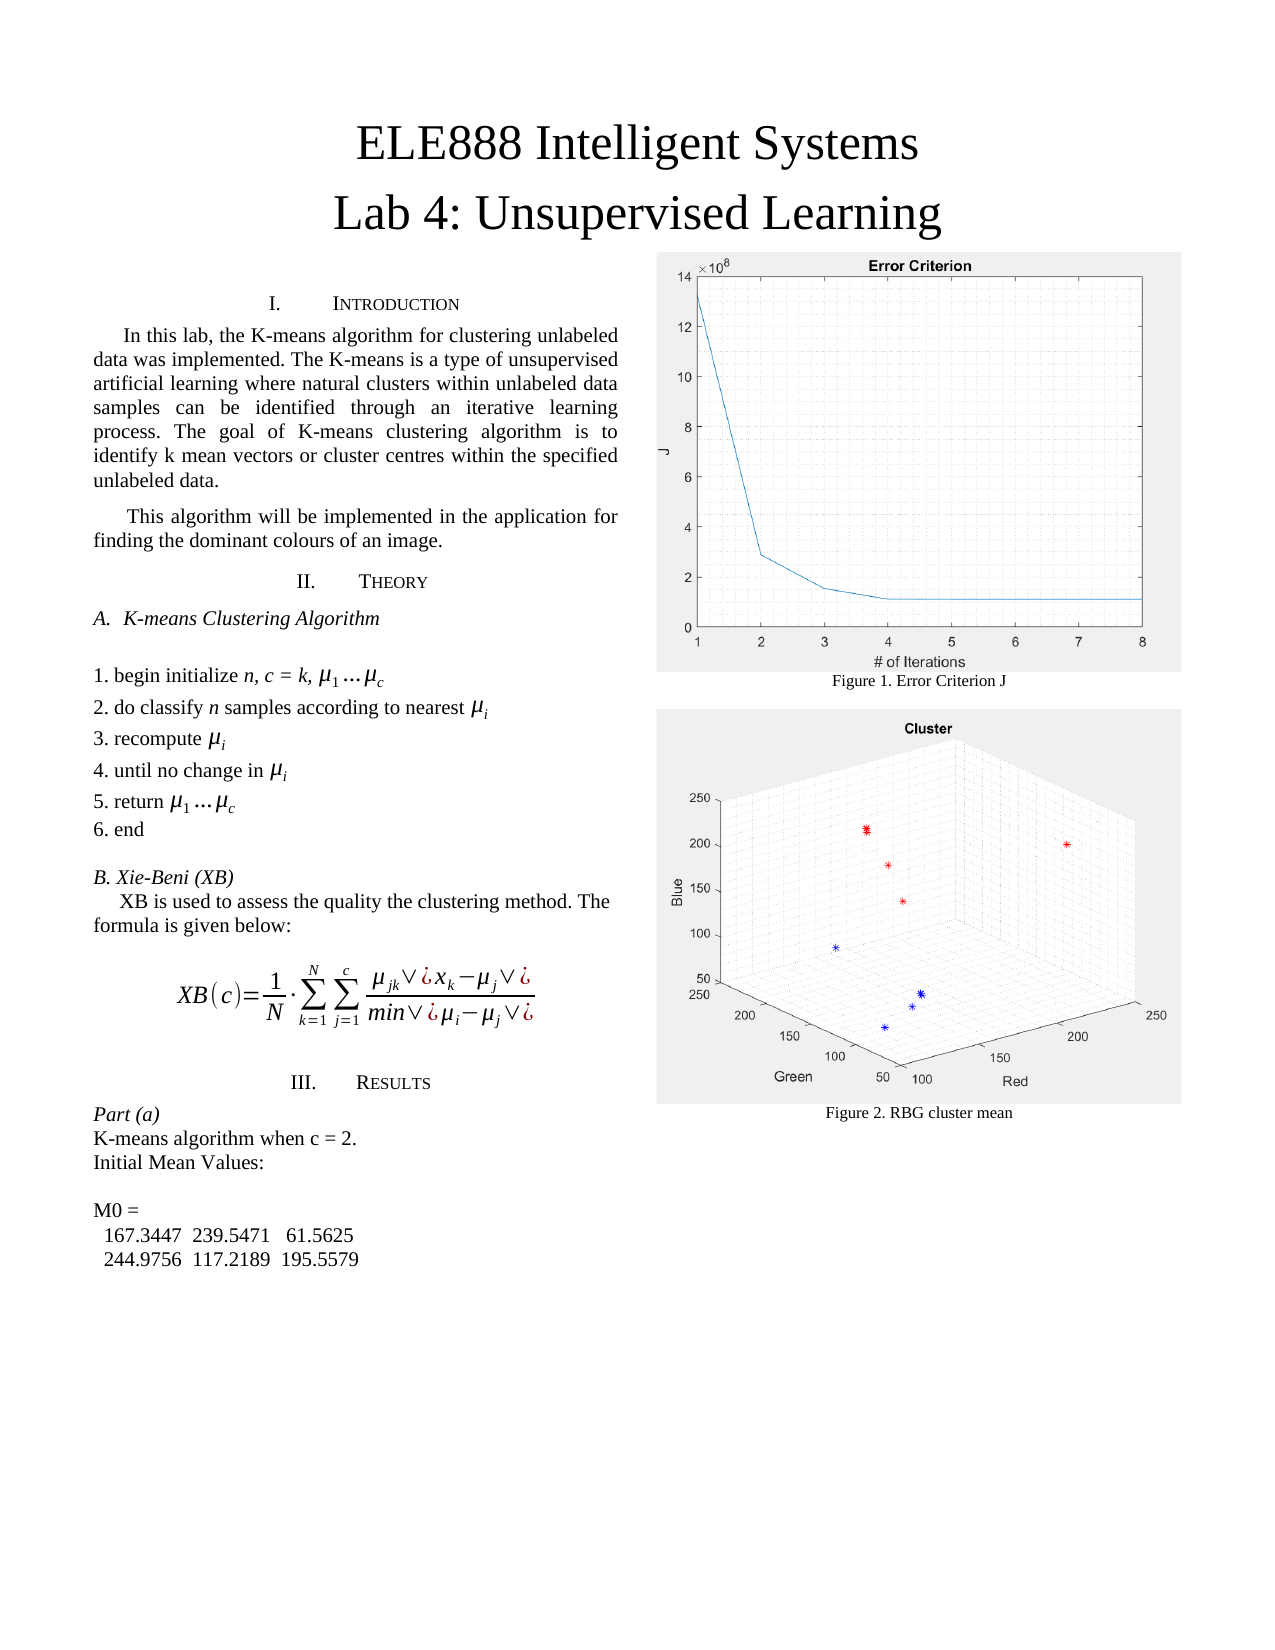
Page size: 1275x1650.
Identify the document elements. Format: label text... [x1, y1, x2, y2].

text Initial Mean Values: [93, 1150, 619, 1174]
text This algorithm will be implemented in the application for finding the dominant colours of an image. [93, 504, 619, 552]
text B. Xie-Beni (XB) [93, 865, 619, 889]
text 167.3447 239.5471 61.5625 [93, 1222, 619, 1247]
text 5. return [93, 785, 619, 817]
text 1. begin initialize n, c = k, [93, 660, 619, 691]
text 4. until no change in [93, 754, 619, 785]
text Figure 2. RBG cluster mean [656, 1104, 1182, 1122]
subtitle Introduction [93, 291, 619, 315]
picture [656, 709, 1182, 1104]
text XB is used to assess the quality the clustering method. The formula is given below: [93, 889, 619, 937]
text 3. recompute [93, 722, 619, 754]
subtitle Theory [93, 569, 619, 593]
text 2. do classify n samples according to nearest [93, 691, 619, 722]
text Figure 1. Error Criterion J [656, 672, 1182, 690]
text Lab 4: Unsupervised Learning [93, 182, 1182, 240]
subtitle Results [93, 1070, 619, 1094]
text ELE888 Intelligent Systems [93, 112, 1182, 170]
text 244.9756 117.2189 195.5579 [93, 1247, 619, 1271]
text K-means algorithm when c = 2. [93, 1126, 619, 1150]
text In this lab, the K-means algorithm for clustering unlabeled data was implemented. The K-means is a type of unsupervised artificial learning where natural clusters within unlabeled data samples can be identified through an iterative learning process. The goal of K-means clustering algorithm is to identify k mean vectors or cluster centres within the specified unlabeled data. [93, 323, 619, 492]
text Part (a) [93, 1102, 619, 1126]
subtitle K-means Clustering Algorithm [93, 605, 619, 629]
picture [656, 252, 1182, 672]
text M0 = [93, 1198, 619, 1222]
text 6. end [93, 817, 619, 841]
